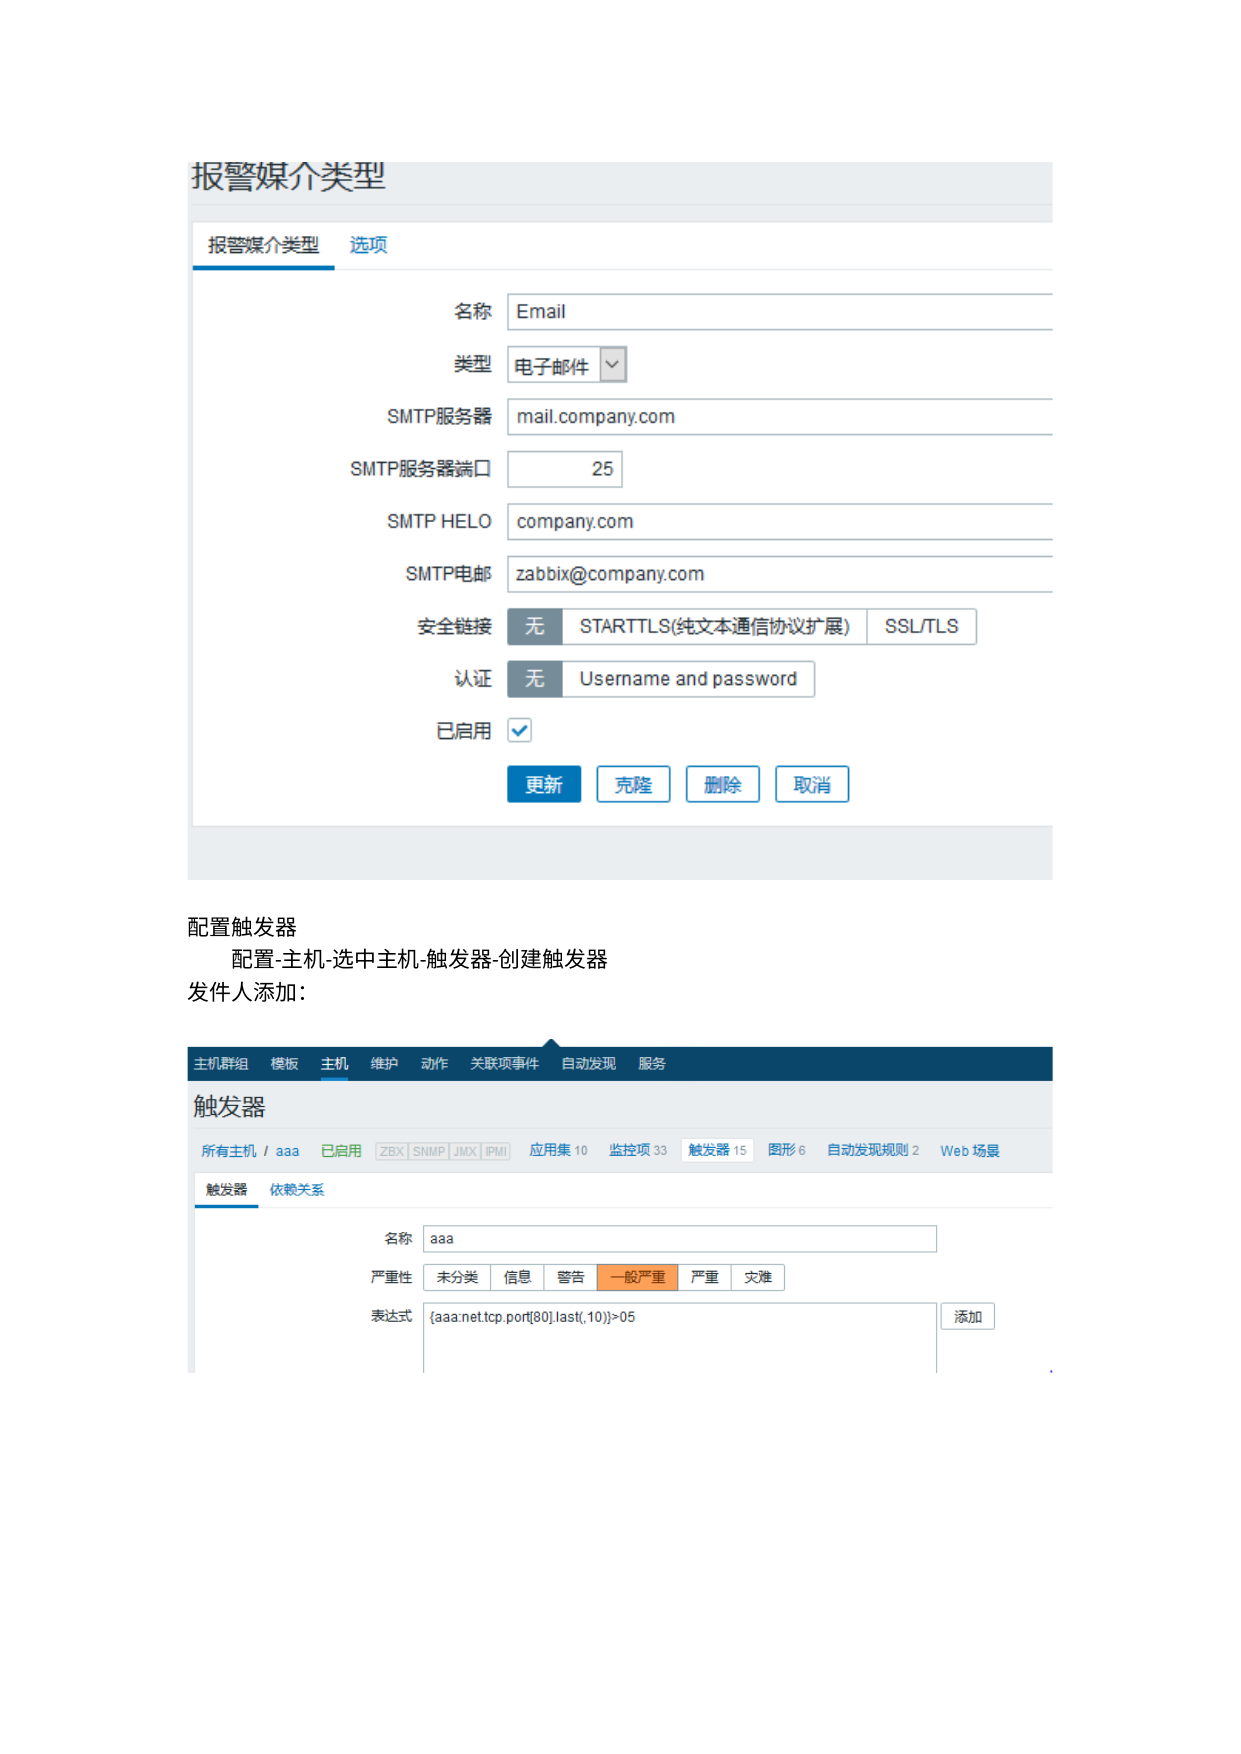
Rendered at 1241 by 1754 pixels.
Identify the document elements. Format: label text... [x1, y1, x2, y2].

text 配置触发器 [187, 909, 1053, 942]
picture [187, 1039, 1053, 1373]
picture [187, 162, 1053, 880]
text 配置-主机-选中主机-触发器-创建触发器 [187, 942, 1053, 974]
text 发件人添加： [187, 974, 1053, 1007]
